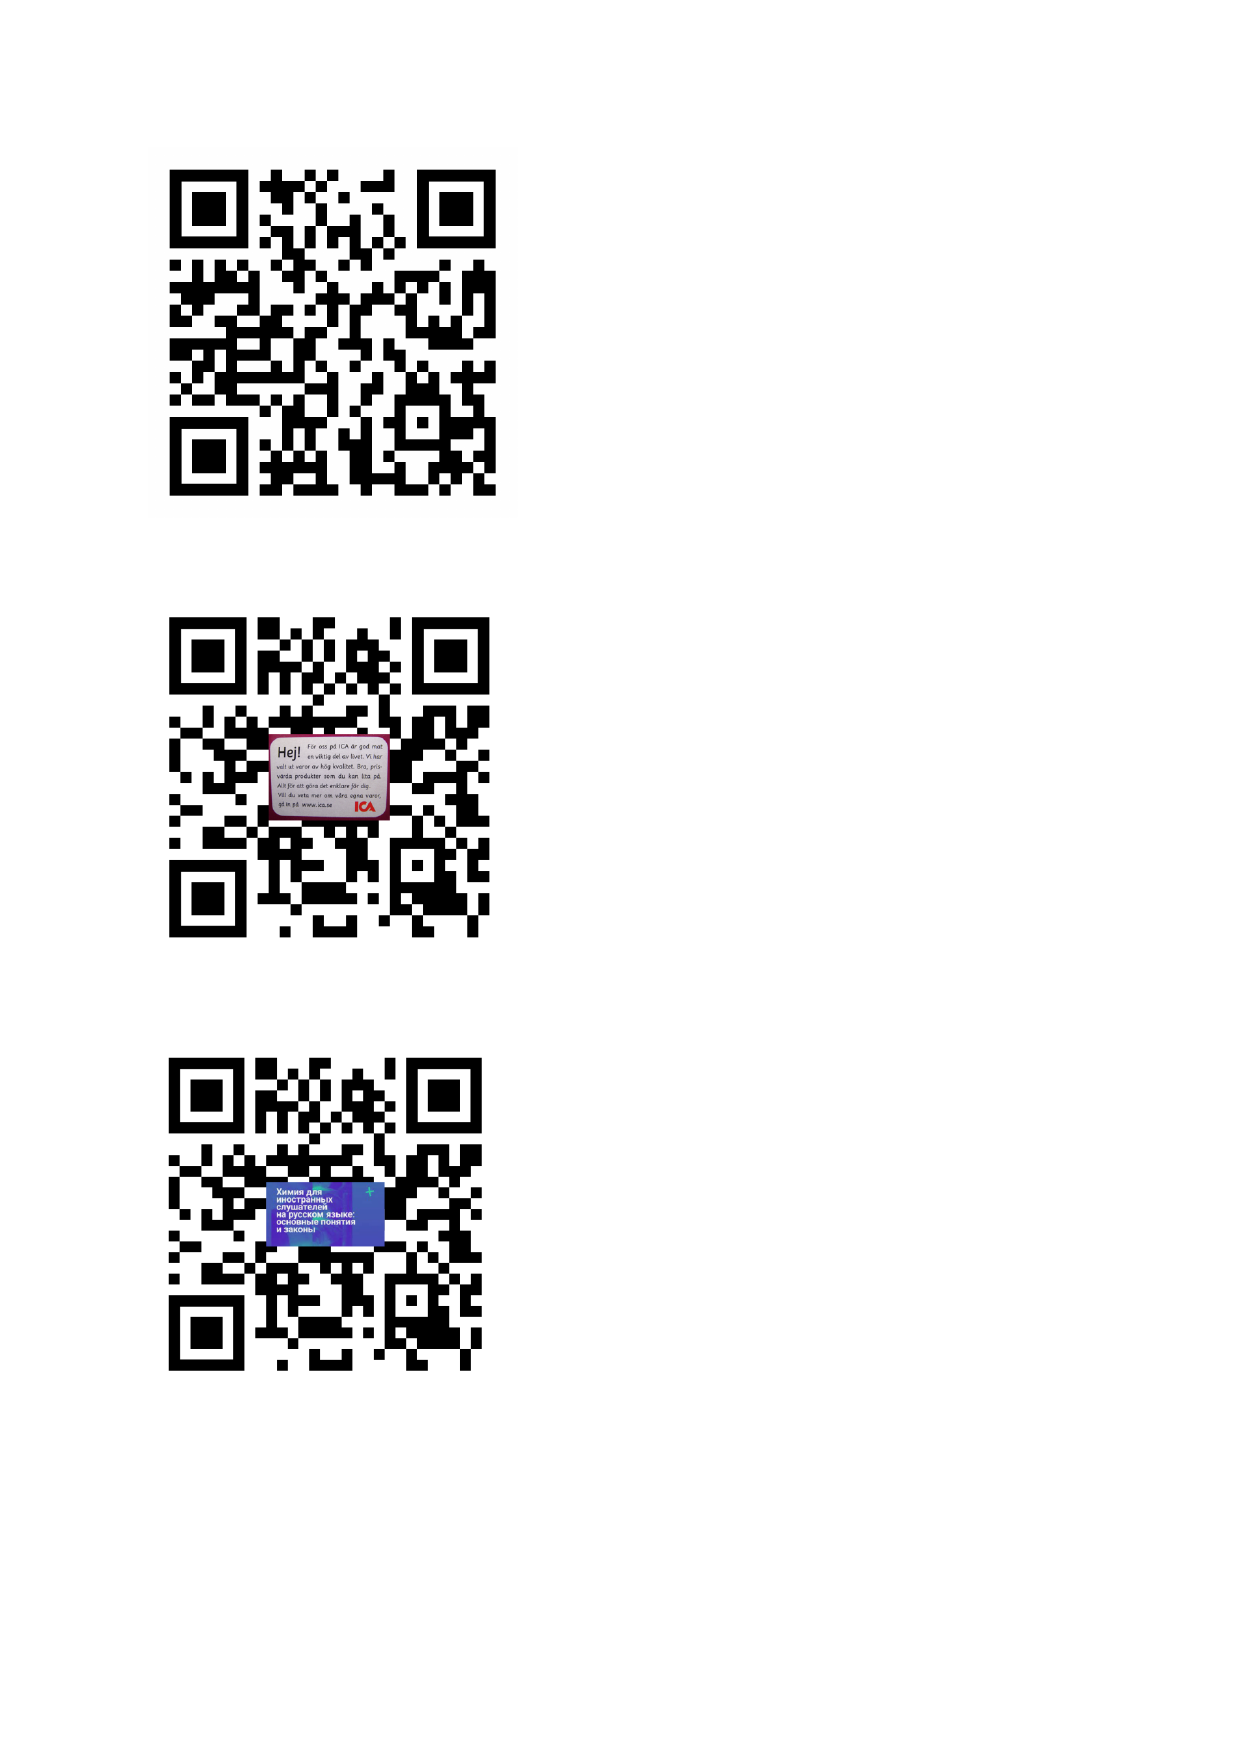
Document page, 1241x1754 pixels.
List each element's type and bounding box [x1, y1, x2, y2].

picture [147, 596, 511, 959]
picture [147, 147, 518, 518]
picture [147, 1036, 503, 1392]
